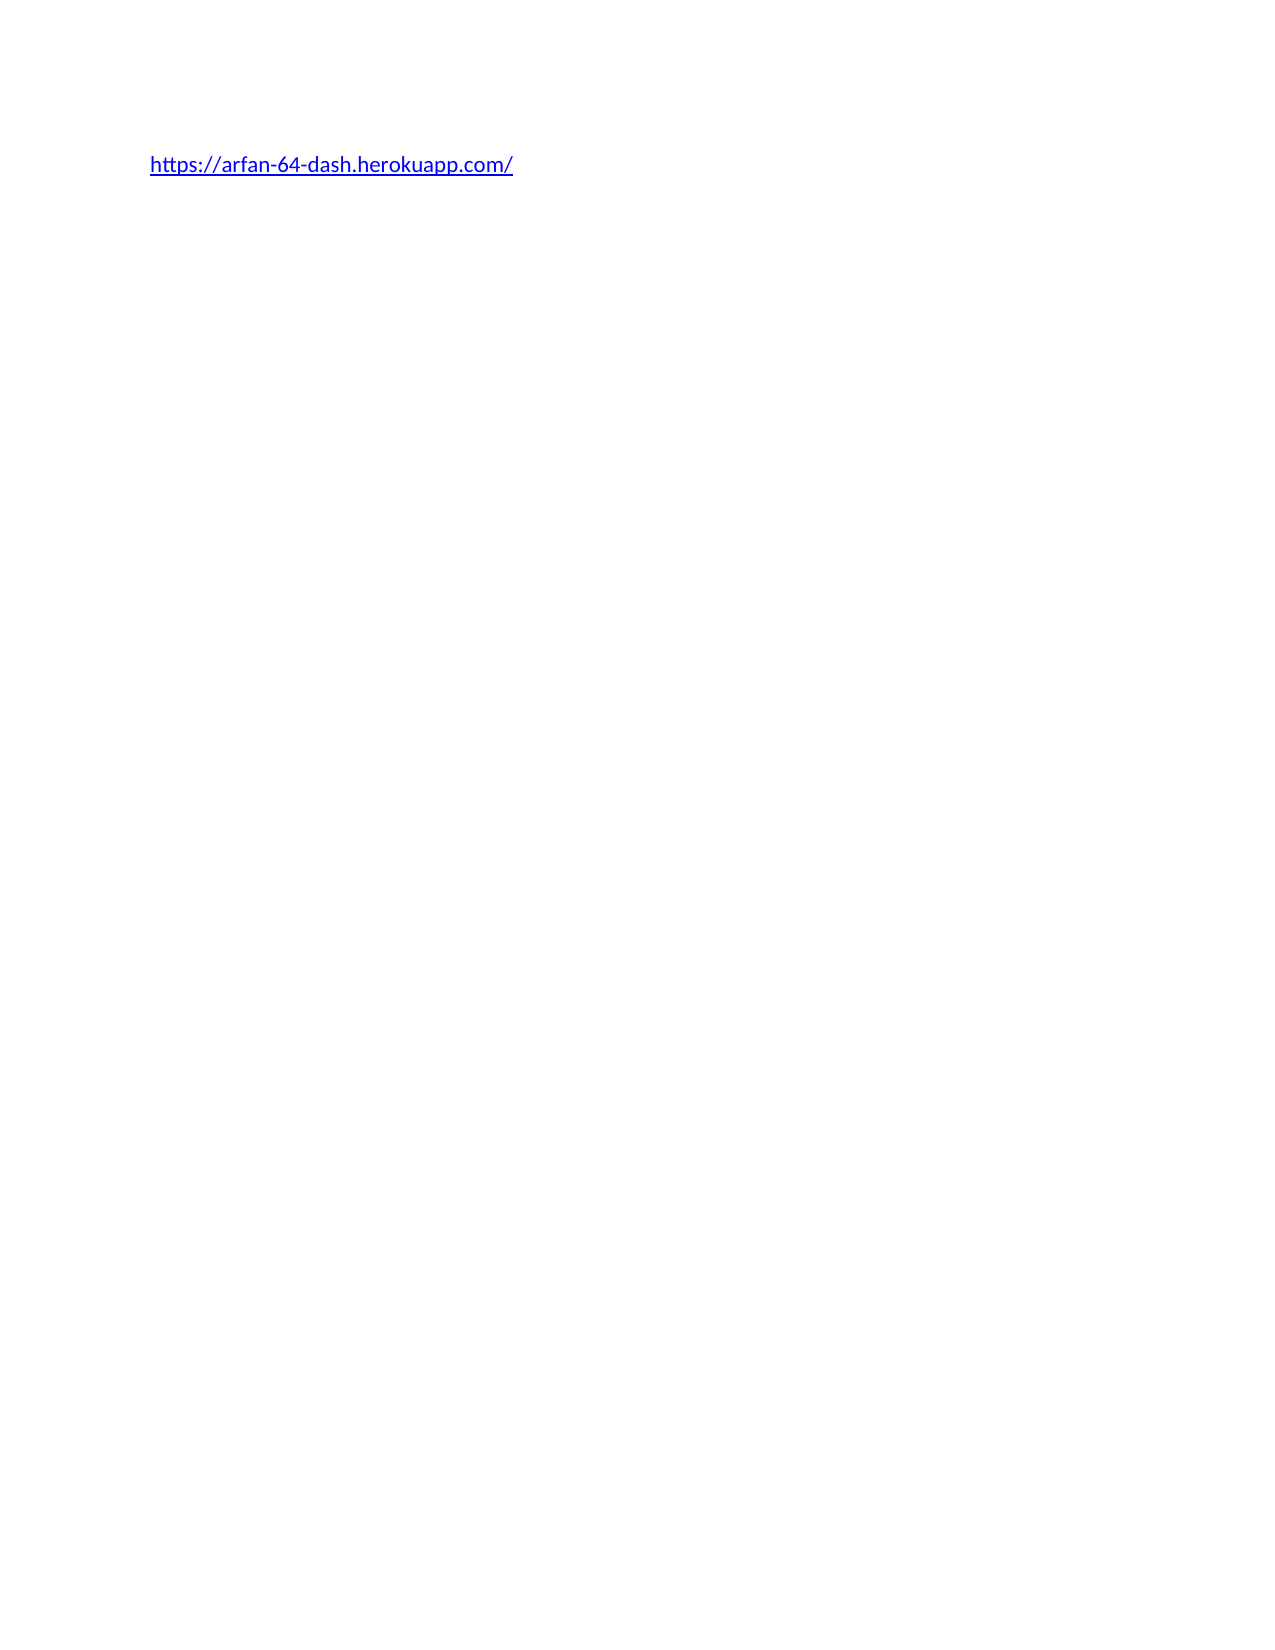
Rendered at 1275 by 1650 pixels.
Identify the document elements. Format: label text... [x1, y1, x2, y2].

text https://arfan-64-dash.herokuapp.com/ [150, 150, 1125, 178]
